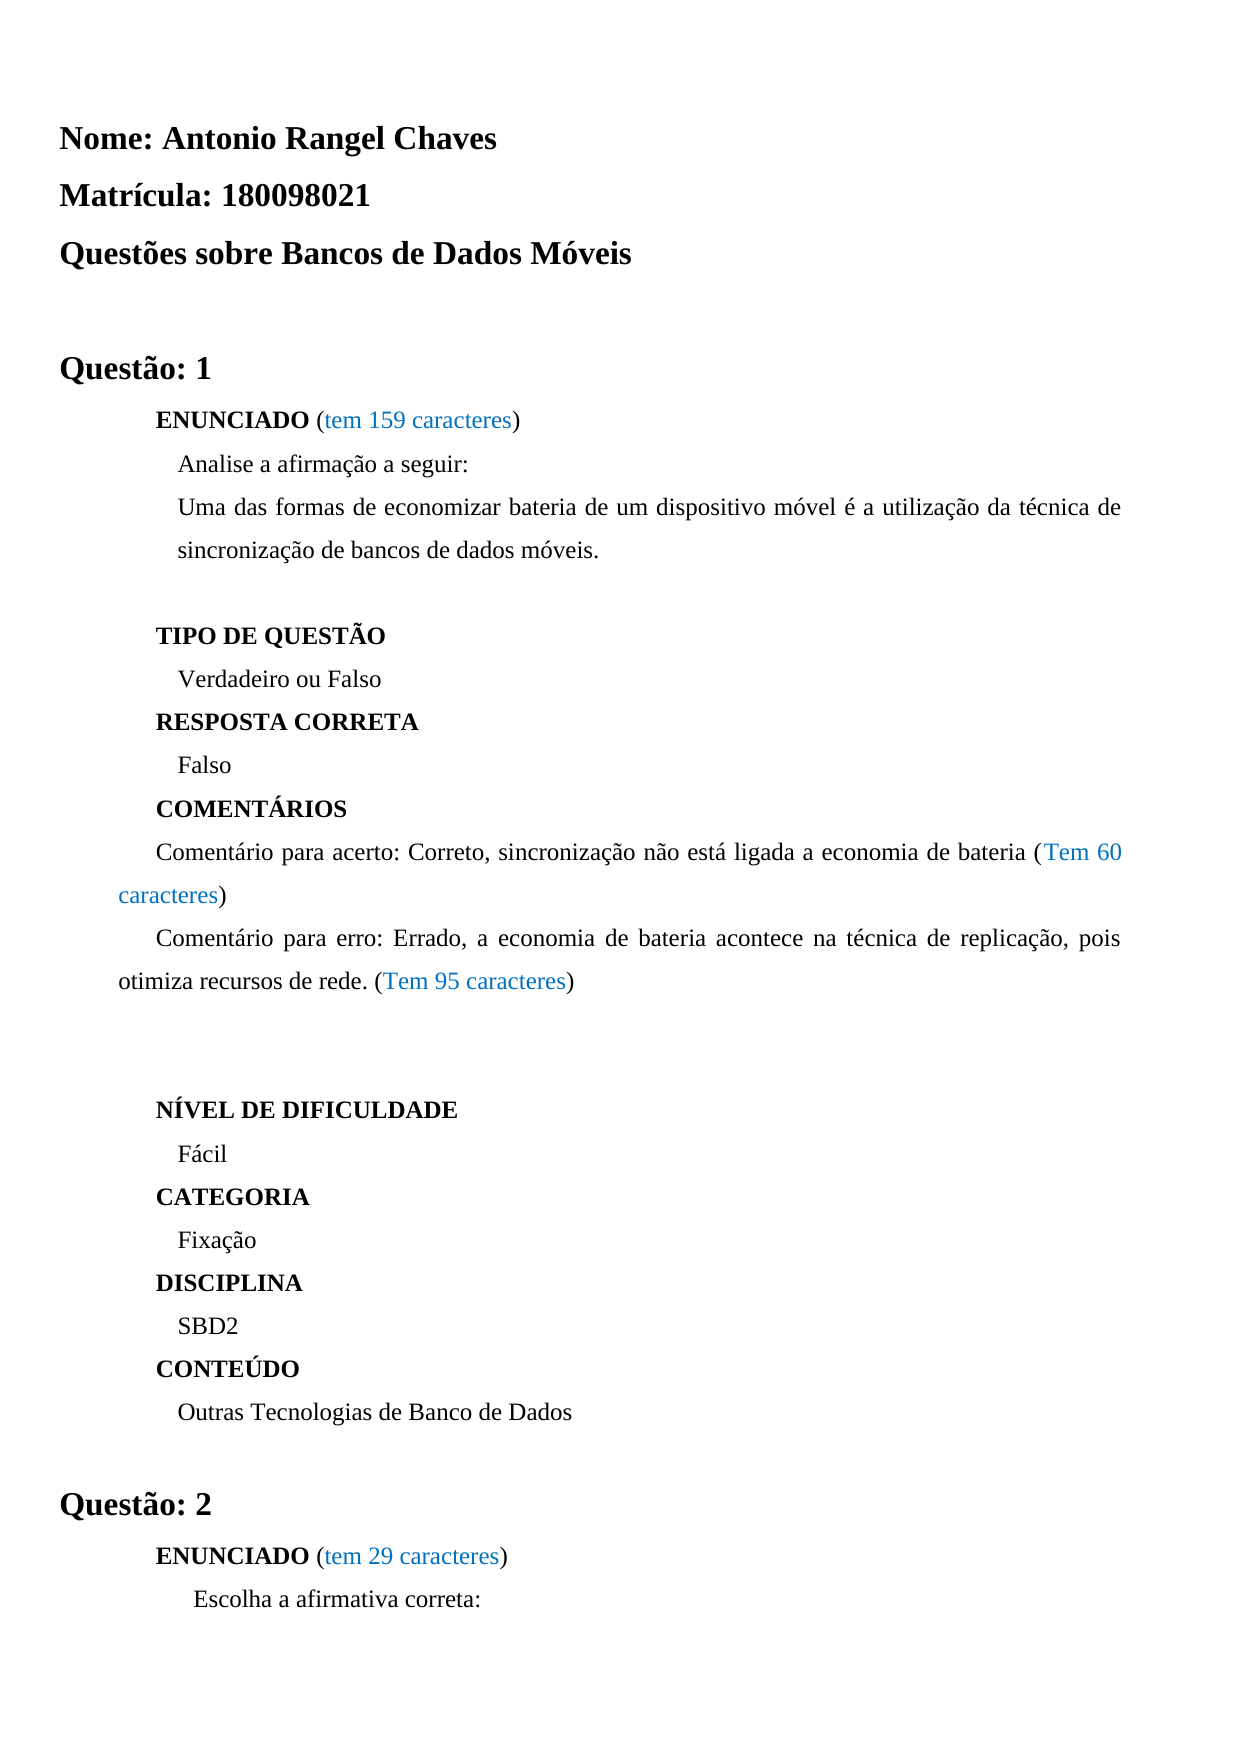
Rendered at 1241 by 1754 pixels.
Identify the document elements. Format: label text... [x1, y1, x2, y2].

text Fixação [177, 1225, 1122, 1254]
text SBD2 [177, 1311, 1122, 1340]
text Comentário para erro: Errado, a economia de bateria acontece na técnica de replicação, pois otimiza recursos de rede. (Tem 95 caracteres) [118, 923, 1122, 995]
text RESPOSTA CORRETA [118, 707, 1122, 736]
text CATEGORIA [118, 1182, 1122, 1211]
text TIPO DE QUESTÃO [118, 621, 1122, 650]
text Matrícula: 180098021 [59, 176, 1122, 214]
text NÍVEL DE DIFICULDADE [118, 1096, 1122, 1124]
text Questão: 2 [59, 1484, 1122, 1522]
text Fácil [177, 1139, 1122, 1167]
text Analise a afirmação a seguir: [177, 449, 1122, 477]
text Questões sobre Bancos de Dados Móveis [59, 233, 1122, 271]
text Comentário para acerto: Correto, sincronização não está ligada a economia de bateria (Tem 60 caracteres) [118, 837, 1122, 909]
text Questão: 1 [59, 348, 1122, 386]
text Nome: Antonio Rangel Chaves [59, 118, 1122, 156]
text COMENTÁRIOS [118, 794, 1122, 822]
text Escolha a afirmativa correta: [118, 1584, 1122, 1613]
text CONTEÚDO [118, 1354, 1122, 1383]
text Outras Tecnologias de Banco de Dados [177, 1397, 1122, 1426]
text Verdadeiro ou Falso [177, 664, 1122, 693]
text ENUNCIADO (tem 29 caracteres) [118, 1541, 1122, 1570]
text ENUNCIADO (tem 159 caracteres) [118, 406, 1122, 434]
text DISCIPLINA [118, 1268, 1122, 1297]
text Uma das formas de economizar bateria de um dispositivo móvel é a utilização da técnica de sincronização de bancos de dados móveis. [177, 492, 1122, 564]
text Falso [177, 751, 1122, 779]
